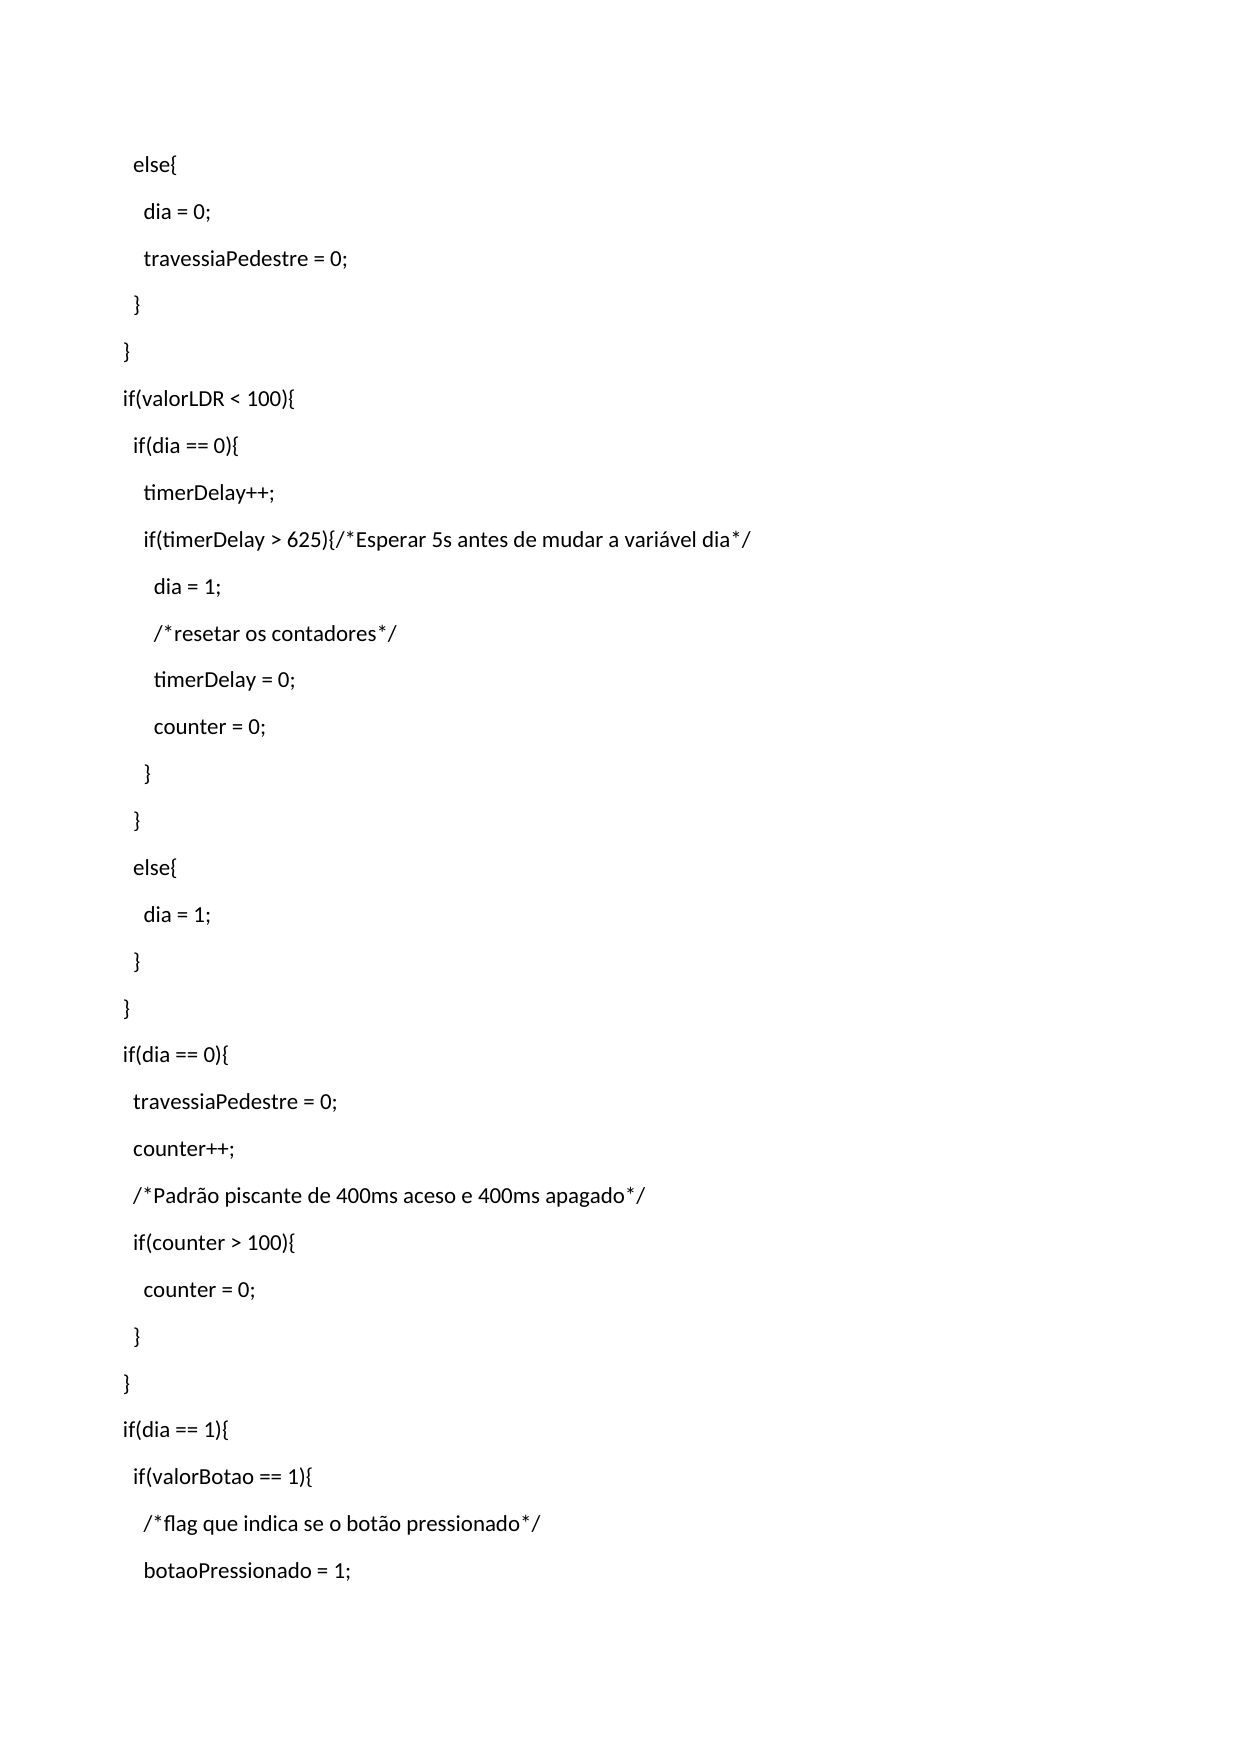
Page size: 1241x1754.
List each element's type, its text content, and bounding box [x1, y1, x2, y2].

text if(timerDelay > 625){/*Esperar 5s antes de mudar a variável dia*/ [112, 525, 1128, 553]
text if(valorBotao == 1){ [112, 1462, 1128, 1491]
text /*Padrão piscante de 400ms aceso e 400ms apagado*/ [112, 1181, 1128, 1209]
text if(counter > 100){ [112, 1228, 1128, 1256]
text if(valorLDR < 100){ [112, 384, 1128, 412]
text if(dia == 1){ [112, 1416, 1128, 1444]
text } [112, 994, 1128, 1022]
text else{ [112, 150, 1128, 178]
text /*resetar os contadores*/ [112, 619, 1128, 647]
text } [112, 1322, 1128, 1350]
text counter = 0; [112, 1275, 1128, 1303]
text } [112, 337, 1128, 366]
text botaoPressionado = 1; [112, 1556, 1128, 1584]
text /*flag que indica se o botão pressionado*/ [112, 1509, 1128, 1537]
text travessiaPedestre = 0; [112, 244, 1128, 272]
text if(dia == 0){ [112, 1041, 1128, 1069]
text } [112, 291, 1128, 319]
text } [112, 759, 1128, 787]
text timerDelay++; [112, 478, 1128, 506]
text else{ [112, 853, 1128, 881]
text } [112, 806, 1128, 834]
text dia = 0; [112, 197, 1128, 225]
text dia = 1; [112, 572, 1128, 600]
text counter++; [112, 1134, 1128, 1162]
text if(dia == 0){ [112, 431, 1128, 459]
text } [112, 1369, 1128, 1397]
text dia = 1; [112, 900, 1128, 928]
text counter = 0; [112, 712, 1128, 741]
text } [112, 947, 1128, 975]
text timerDelay = 0; [112, 666, 1128, 694]
text travessiaPedestre = 0; [112, 1087, 1128, 1116]
